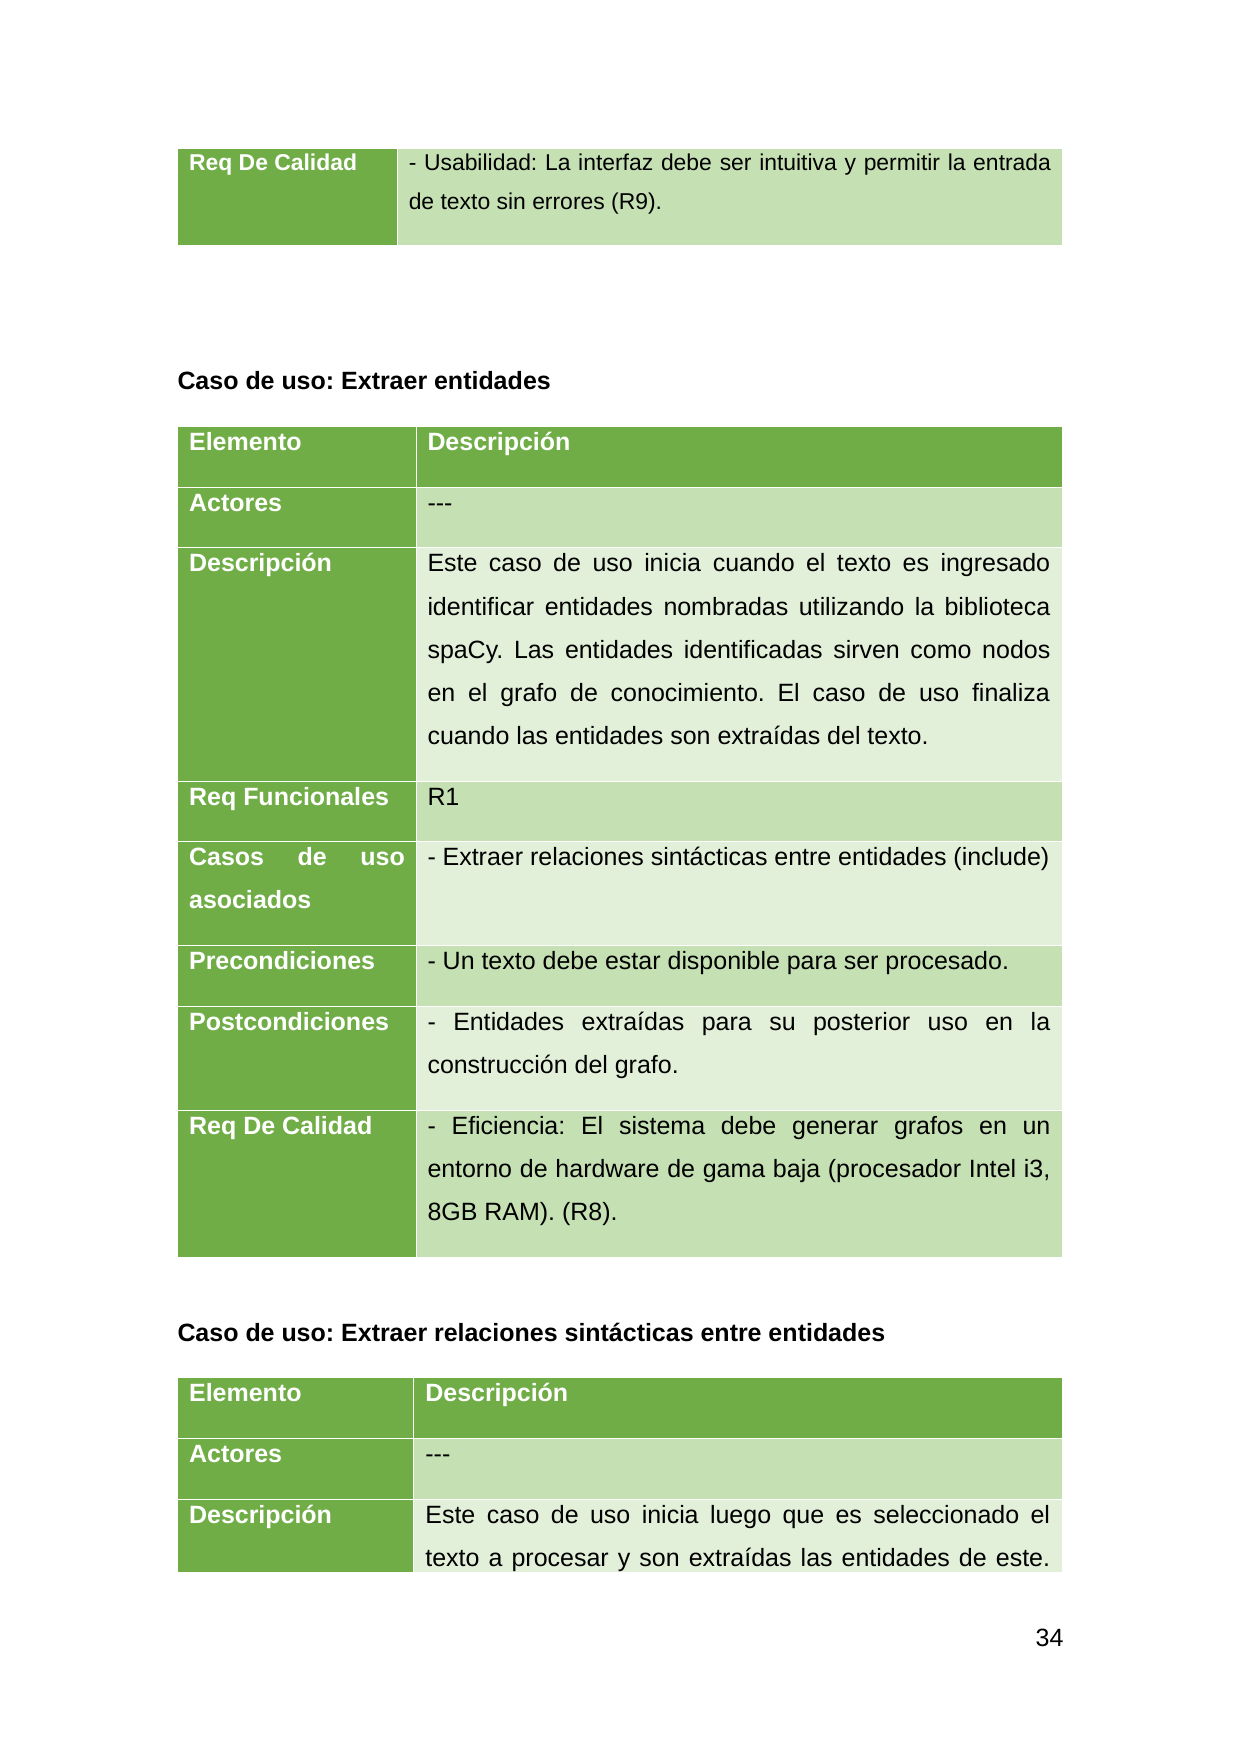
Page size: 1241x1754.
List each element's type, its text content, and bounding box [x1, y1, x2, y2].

table_header Elemento [178, 1378, 413, 1438]
table_cell Actores [178, 488, 416, 547]
table_cell Descripción [178, 1500, 413, 1572]
text Caso de uso: Extraer relaciones sintácticas entre entidades [177, 1317, 1063, 1346]
table_cell --- [414, 1439, 1062, 1499]
table_cell --- [417, 488, 1062, 547]
table_cell - Eficiencia: El sistema debe generar grafos en un entorno de hardware de gama baja (procesador Intel i3, 8GB RAM). (R8). [417, 1111, 1062, 1257]
table_cell Postcondiciones [178, 1007, 416, 1110]
text Caso de uso: Extraer entidades [177, 366, 1063, 395]
table_cell Actores [178, 1439, 413, 1499]
table_cell Este caso de uso inicia cuando el texto es ingresado identificar entidades nombradas utilizando la biblioteca spaCy. Las entidades identificadas sirven como nodos en el grafo de conocimiento. El caso de uso finaliza cuando las entidades son extraídas del texto. [417, 548, 1062, 781]
table_header Descripción [417, 427, 1062, 487]
table_header Elemento [178, 427, 416, 487]
table_cell Descripción [178, 548, 416, 781]
table_cell - Extraer relaciones sintácticas entre entidades (include) [417, 842, 1062, 945]
table_cell Req Funcionales [178, 782, 416, 841]
table_cell R1 [417, 782, 1062, 841]
table_cell Req De Calidad [178, 149, 397, 245]
table_cell - Entidades extraídas para su posterior uso en la construcción del grafo. [417, 1007, 1062, 1110]
table_cell Req De Calidad [178, 1111, 416, 1257]
table_header Descripción [414, 1378, 1062, 1438]
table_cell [414, 1500, 1062, 1572]
table_cell - Un texto debe estar disponible para ser procesado. [417, 946, 1062, 1006]
table_cell Casos de uso asociados [178, 842, 416, 945]
table_cell - Usabilidad: La interfaz debe ser intuitiva y permitir la entrada de texto sin errores (R9). [398, 149, 1062, 245]
table_cell Precondiciones [178, 946, 416, 1006]
